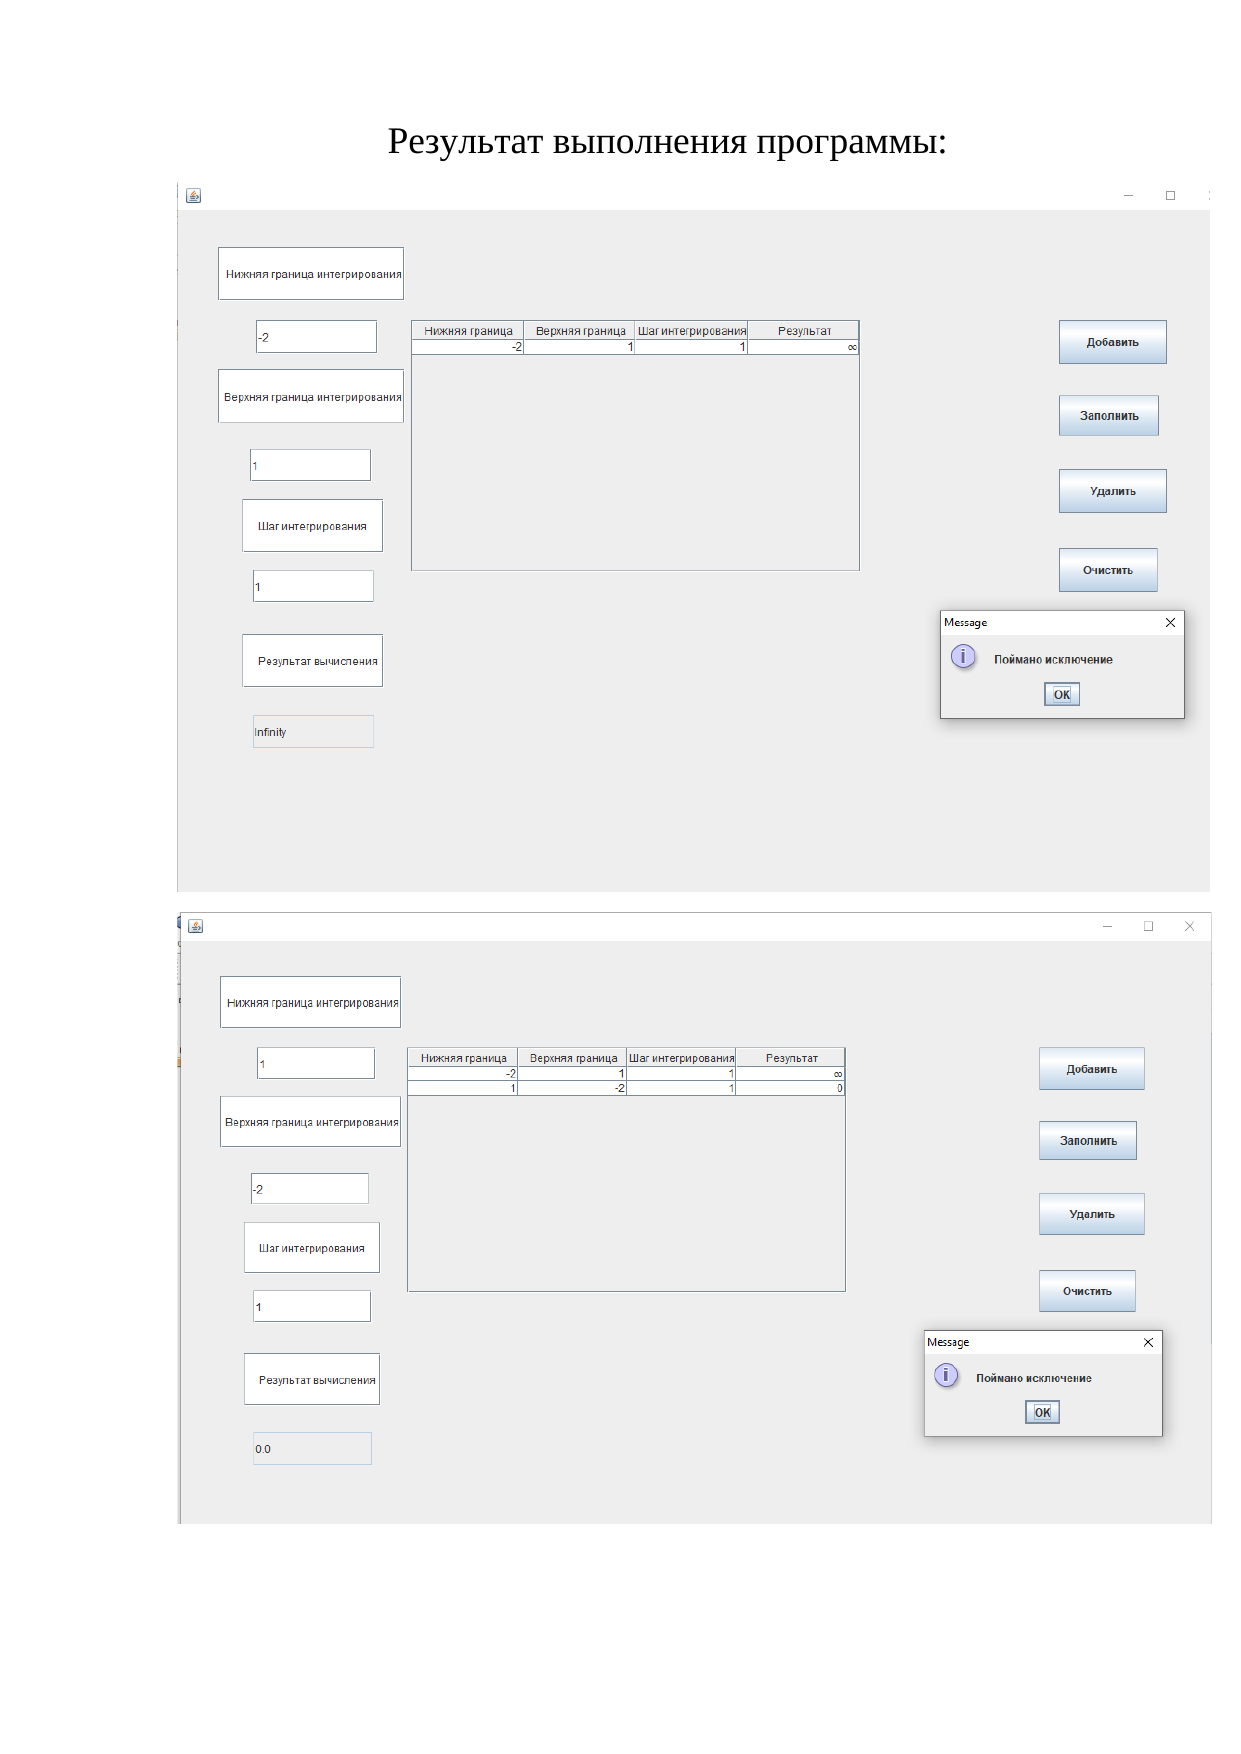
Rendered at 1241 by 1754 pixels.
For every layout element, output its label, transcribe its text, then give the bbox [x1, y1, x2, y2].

picture [177, 182, 1210, 892]
text Результат выполнения программы: [177, 118, 1158, 161]
picture [177, 912, 1212, 1524]
